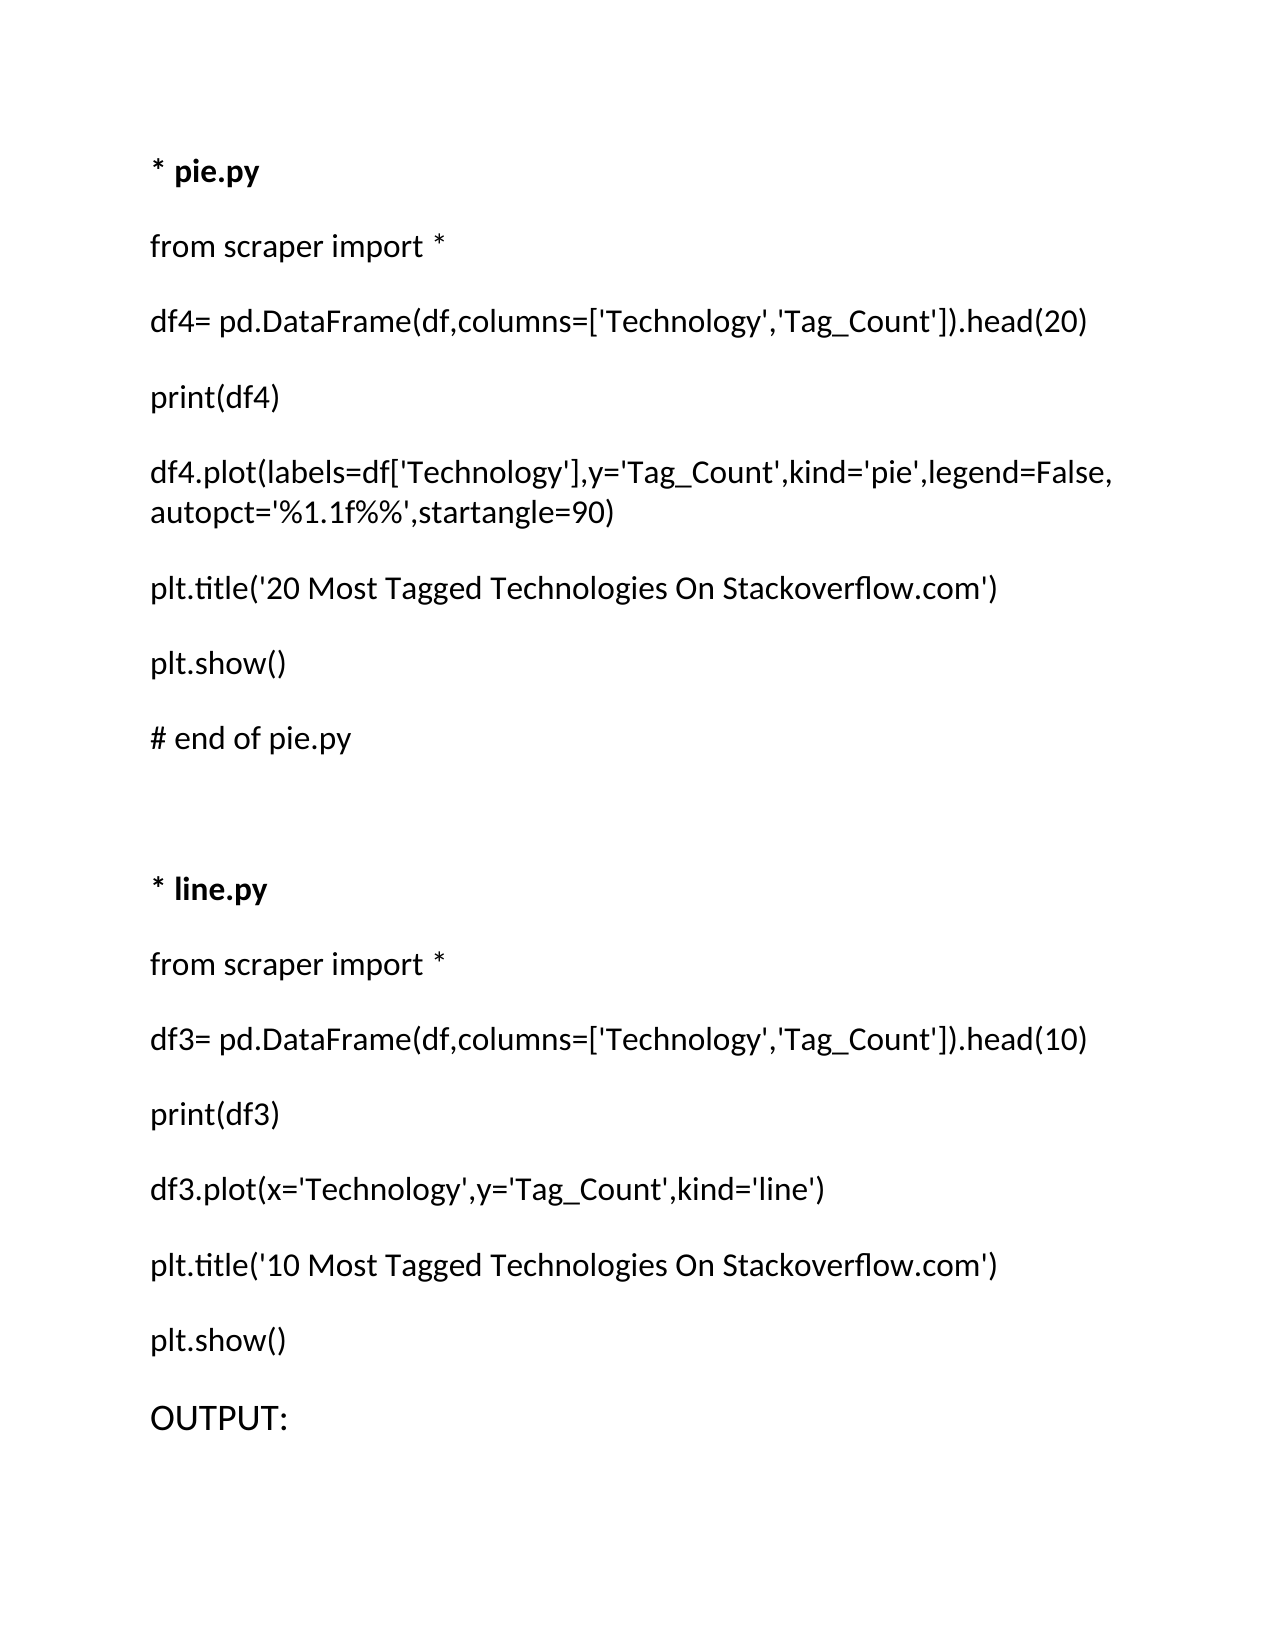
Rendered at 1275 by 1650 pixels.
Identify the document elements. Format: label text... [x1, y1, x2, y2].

text df3.plot(x='Technology',y='Tag_Count',kind='line') [150, 1168, 1128, 1209]
text from scraper import * [150, 943, 1128, 983]
text from scraper import * [150, 225, 1128, 266]
text df4= pd.DataFrame(df,columns=['Technology','Tag_Count']).head(20) [150, 300, 1128, 341]
text df3= pd.DataFrame(df,columns=['Technology','Tag_Count']).head(10) [150, 1018, 1128, 1059]
text OUTPUT: [150, 1394, 1128, 1440]
text # end of pie.py [150, 717, 1128, 758]
text plt.title('10 Most Tagged Technologies On Stackoverflow.com') [150, 1244, 1128, 1284]
text print(df4) [150, 376, 1128, 416]
text plt.title('20 Most Tagged Technologies On Stackoverflow.com') [150, 567, 1128, 607]
text print(df3) [150, 1093, 1128, 1134]
text plt.show() [150, 1319, 1128, 1359]
text plt.show() [150, 642, 1128, 683]
text * pie.py [150, 150, 1128, 191]
text * line.py [150, 868, 1128, 908]
text df4.plot(labels=df['Technology'],y='Tag_Count',kind='pie',legend=False,autopct='%1.1f%%',startangle=90) [150, 451, 1128, 532]
